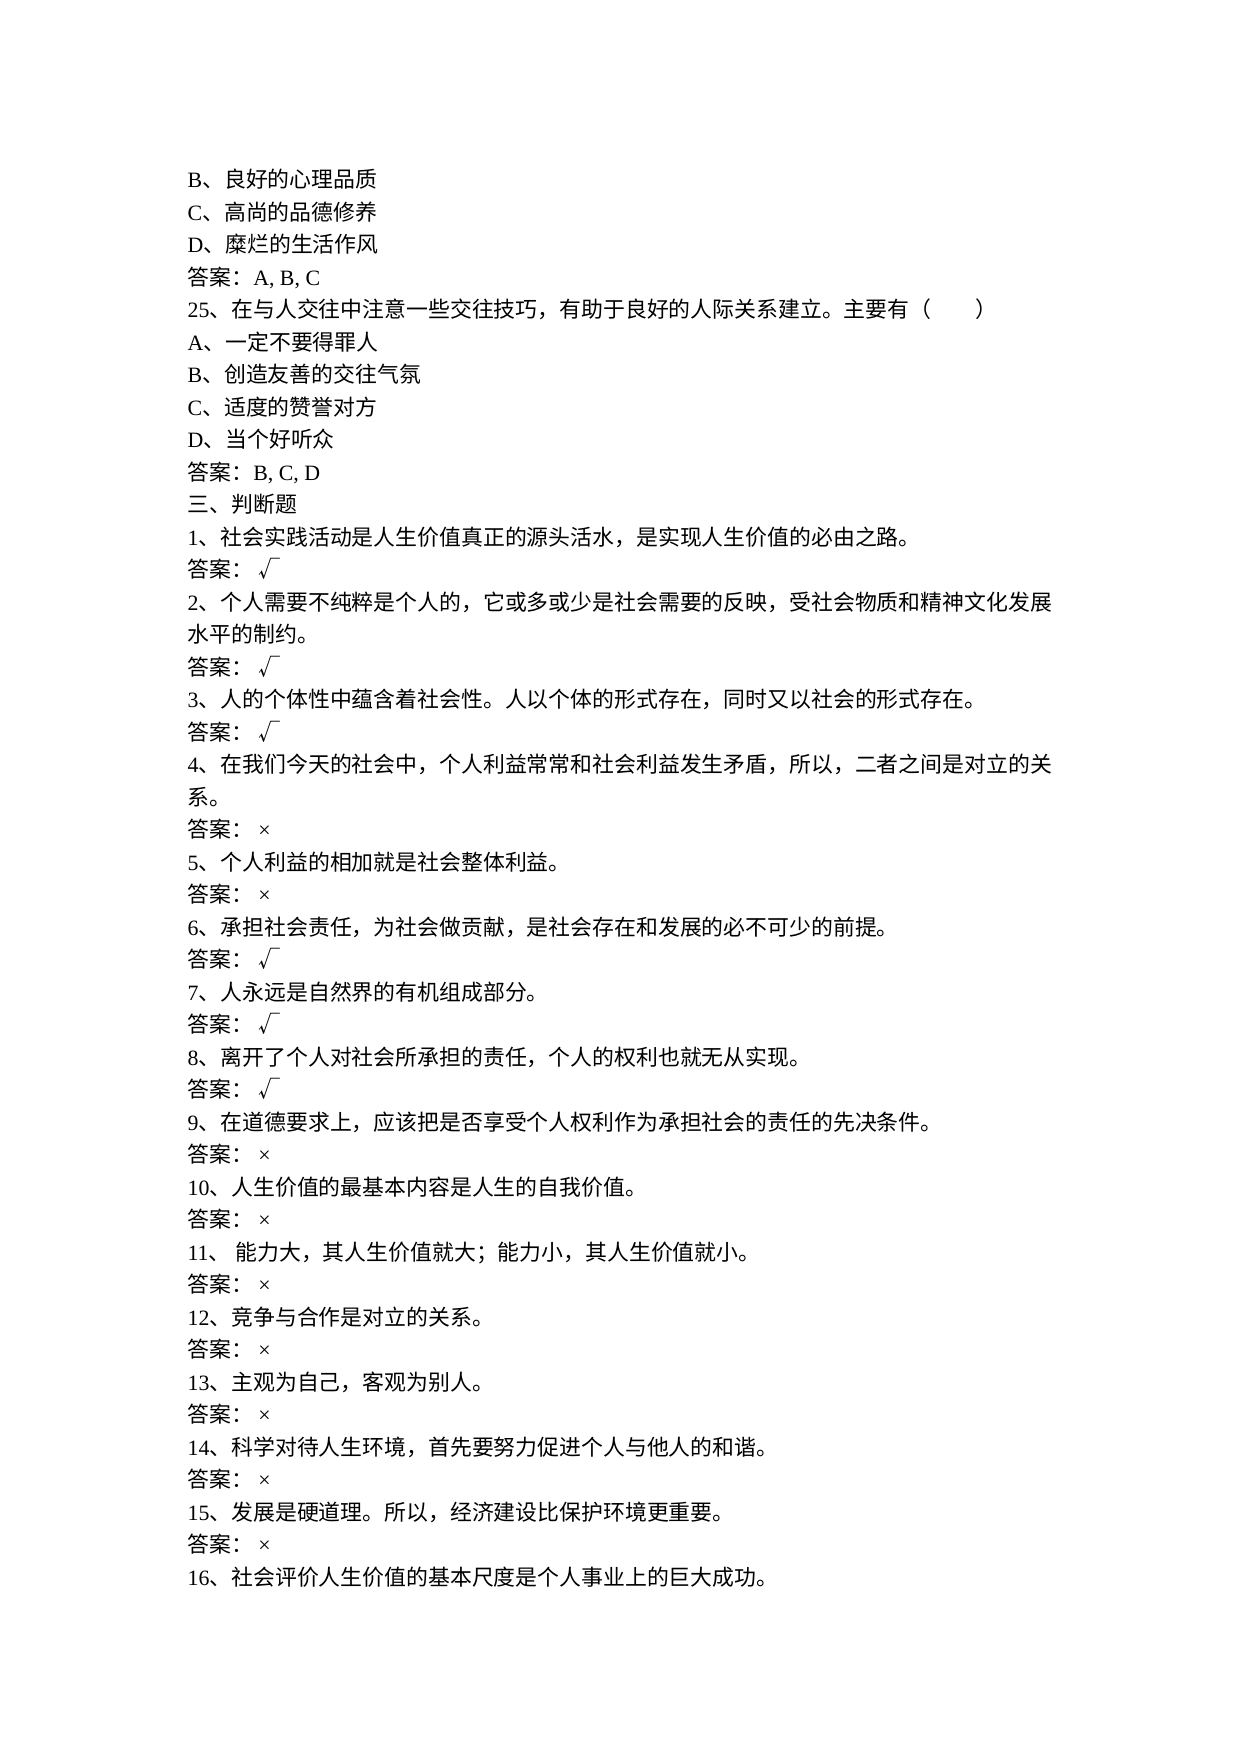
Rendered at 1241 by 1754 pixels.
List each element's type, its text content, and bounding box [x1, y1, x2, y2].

text 答案： √ [187, 942, 1053, 974]
text 答案：A, B, C [187, 259, 1053, 292]
text 25、在与人交往中注意一些交往技巧，有助于良好的人际关系建立。主要有（ ） [187, 292, 1053, 324]
text 16、社会评价人生价值的基本尺度是个人事业上的巨大成功。 [187, 1559, 1053, 1592]
text 4、在我们今天的社会中，个人利益常常和社会利益发生矛盾，所以，二者之间是对立的关系。 [187, 747, 1053, 812]
text 1、社会实践活动是人生价值真正的源头活水，是实现人生价值的必由之路。 [187, 519, 1053, 552]
text 答案： × [187, 1202, 1053, 1234]
text 8、离开了个人对社会所承担的责任，个人的权利也就无从实现。 [187, 1039, 1053, 1072]
text 答案： × [187, 1267, 1053, 1299]
text D、当个好听众 [187, 422, 1053, 454]
text 答案：B, C, D [187, 454, 1053, 487]
text 7、人永远是自然界的有机组成部分。 [187, 974, 1053, 1007]
text 15、发展是硬道理。所以，经济建设比保护环境更重要。 [187, 1494, 1053, 1527]
text 12、竞争与合作是对立的关系。 [187, 1299, 1053, 1332]
text 2、个人需要不纯粹是个人的，它或多或少是社会需要的反映，受社会物质和精神文化发展水平的制约。 [187, 584, 1053, 649]
text D、糜烂的生活作风 [187, 227, 1053, 259]
text 11、 能力大，其人生价值就大；能力小，其人生价值就小。 [187, 1234, 1053, 1267]
text 三、判断题 [187, 487, 1053, 519]
text 答案： × [187, 1397, 1053, 1429]
text C、适度的赞誉对方 [187, 389, 1053, 422]
text 13、主观为自己，客观为别人。 [187, 1364, 1053, 1397]
text C、高尚的品德修养 [187, 194, 1053, 227]
text 6、承担社会责任，为社会做贡献，是社会存在和发展的必不可少的前提。 [187, 909, 1053, 942]
text B、创造友善的交往气氛 [187, 357, 1053, 389]
text 9、在道德要求上，应该把是否享受个人权利作为承担社会的责任的先决条件。 [187, 1104, 1053, 1137]
text 5、个人利益的相加就是社会整体利益。 [187, 844, 1053, 877]
text 答案： × [187, 1462, 1053, 1494]
text 答案： √ [187, 1007, 1053, 1039]
text 3、人的个体性中蕴含着社会性。人以个体的形式存在，同时又以社会的形式存在。 [187, 682, 1053, 714]
text 答案： √ [187, 714, 1053, 747]
text 答案： × [187, 1137, 1053, 1169]
text B、良好的心理品质 [187, 162, 1053, 194]
text A、一定不要得罪人 [187, 324, 1053, 357]
text 答案： √ [187, 1072, 1053, 1104]
text 答案： × [187, 1332, 1053, 1364]
text 答案： × [187, 1527, 1053, 1559]
text 答案： × [187, 812, 1053, 844]
text 10、人生价值的最基本内容是人生的自我价值。 [187, 1169, 1053, 1202]
text 14、科学对待人生环境，首先要努力促进个人与他人的和谐。 [187, 1429, 1053, 1462]
text 答案： √ [187, 552, 1053, 584]
text 答案： × [187, 877, 1053, 909]
text 答案： √ [187, 649, 1053, 682]
